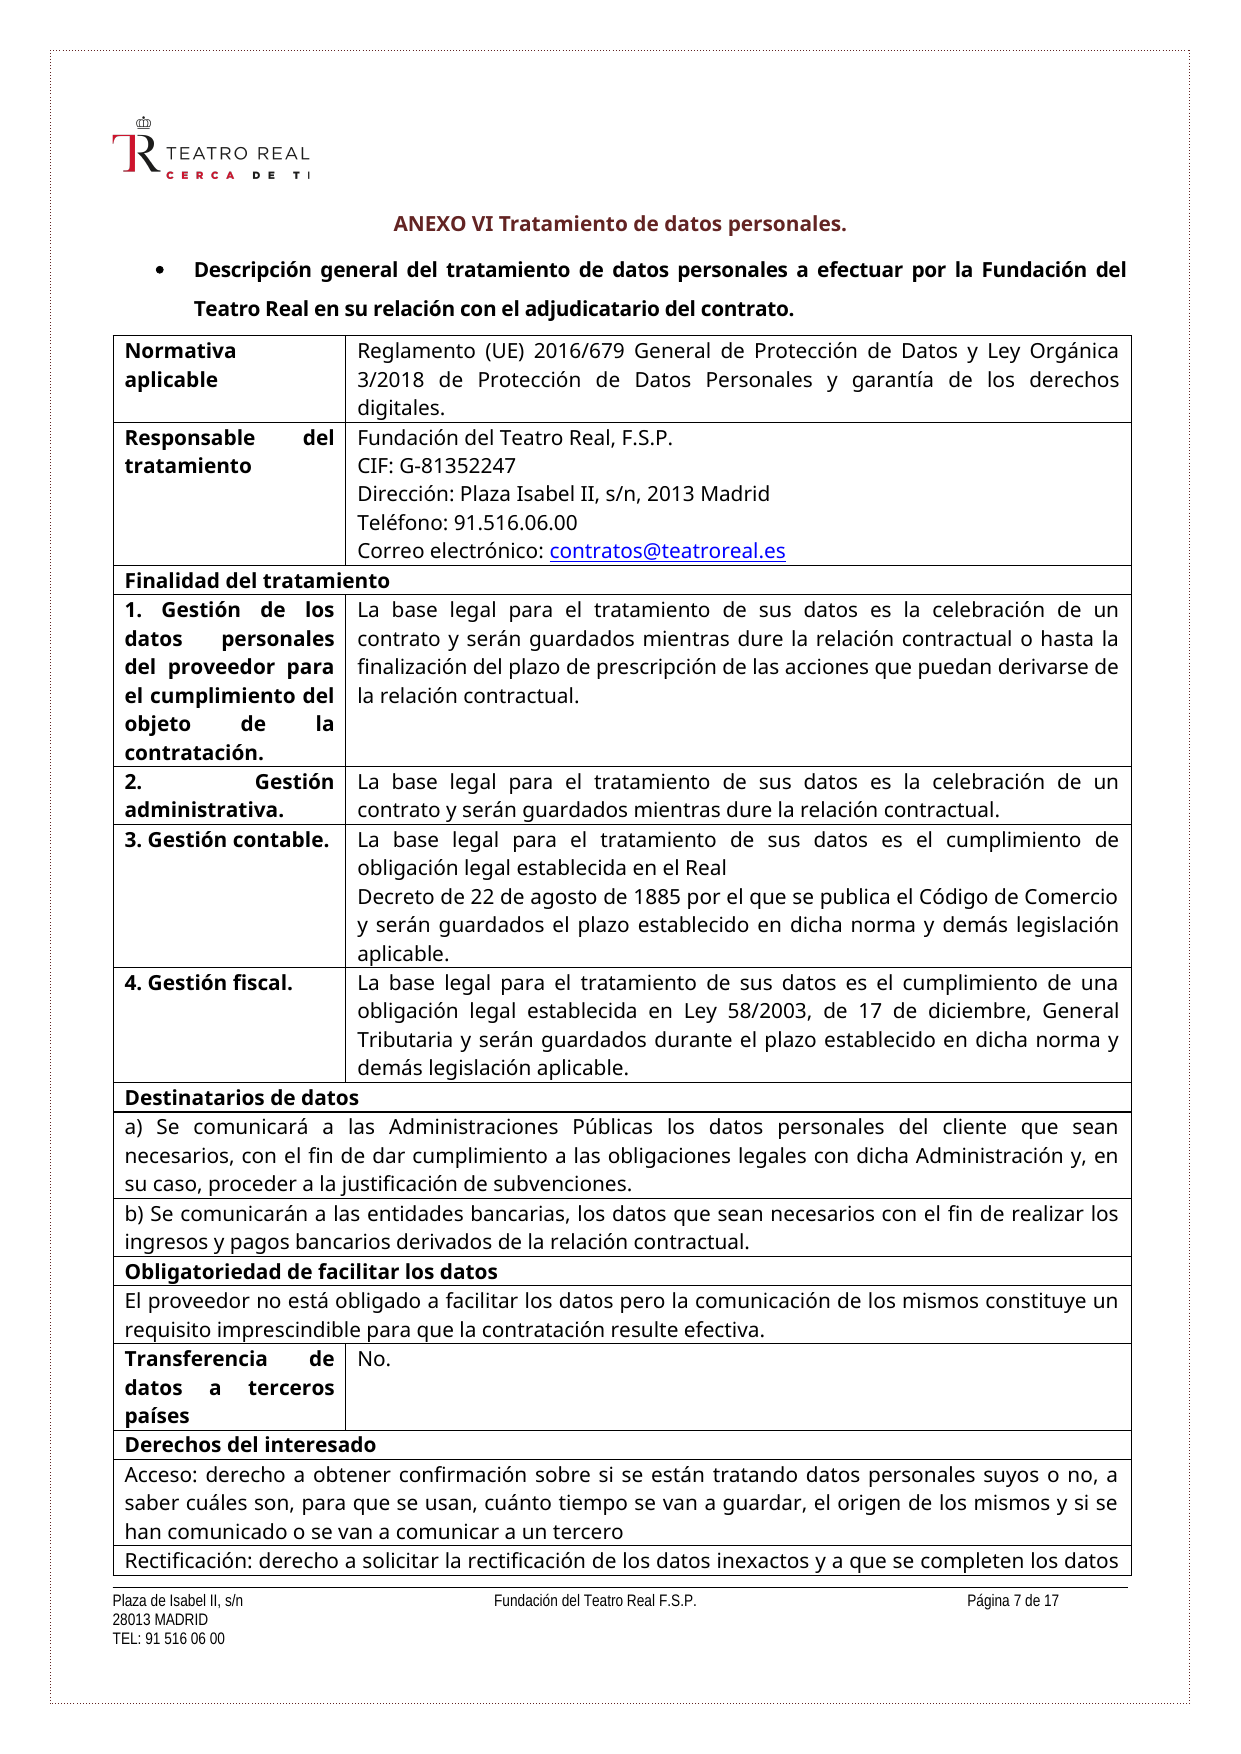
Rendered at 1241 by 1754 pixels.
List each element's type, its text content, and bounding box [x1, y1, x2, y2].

table_header Reglamento (UE) 2016/679 General de Protección de Datos y Ley Orgánica 3/2018 de Protección de Datos Personales y garantía de los derechos digitales. [346, 336, 1131, 422]
table_cell Obligatoriedad de facilitar los datos [114, 1257, 1131, 1285]
table_cell Responsable del tratamiento [114, 423, 345, 565]
subtitle ANEXO VI Tratamiento de datos personales. [112, 209, 1128, 238]
table_cell a) Se comunicará a las Administraciones Públicas los datos personales del cliente que sean necesarios, con el fin de dar cumplimiento a las obligaciones legales con dicha Administración y, en su caso, proceder a la justificación de subvenciones. [114, 1113, 1131, 1198]
table_cell El proveedor no está obligado a facilitar los datos pero la comunicación de los mismos constituye un requisito imprescindible para que la contratación resulte efectiva. [114, 1286, 1131, 1343]
table_cell Transferencia de datos a terceros países [114, 1344, 345, 1429]
table_cell Finalidad del tratamiento [114, 566, 1131, 594]
table_cell La base legal para el tratamiento de sus datos es el cumplimiento de obligación legal establecida en el Real Decreto de 22 de agosto de 1885 por el que se publica el Código de Comercio y serán guardados el plazo establecido en dicha norma y demás legislación aplicable. [346, 825, 1131, 967]
table_cell Destinatarios de datos [114, 1083, 1131, 1111]
picture [112, 116, 310, 179]
table_cell b) Se comunicarán a las entidades bancarias, los datos que sean necesarios con el fin de realizar los ingresos y pagos bancarios derivados de la relación contractual. [114, 1199, 1131, 1256]
table_cell Rectificación: derecho a solicitar la rectificación de los datos inexactos y a que se completen los datos personales incompletos. [114, 1546, 1131, 1575]
table_cell La base legal para el tratamiento de sus datos es la celebración de un contrato y serán guardados mientras dure la relación contractual. [346, 767, 1131, 824]
table_header Normativa aplicable [114, 336, 345, 422]
table_cell No. [346, 1344, 1131, 1429]
table_cell Acceso: derecho a obtener confirmación sobre si se están tratando datos personales suyos o no, a saber cuáles son, para que se usan, cuánto tiempo se van a guardar, el origen de los mismos y si se han comunicado o se van a comunicar a un tercero [114, 1460, 1131, 1545]
table_cell La base legal para el tratamiento de sus datos es el cumplimiento de una obligación legal establecida en Ley 58/2003, de 17 de diciembre, General Tributaria y serán guardados durante el plazo establecido en dicha norma y demás legislación aplicable. [346, 968, 1131, 1082]
list Descripción general del tratamiento de datos personales a efectuar por la Fundación del Teatro Real en su relación con el adjudicatario del contrato. [156, 255, 1128, 323]
table_cell 4. Gestión fiscal. [114, 968, 345, 1082]
table_cell 2. Gestión administrativa. [114, 767, 345, 824]
table_cell Fundación del Teatro Real, F.S.P. CIF: G-81352247 Dirección: Plaza Isabel II, s/n, 2013 Madrid Teléfono: 91.516.06.00 Correo electrónico: contratos@teatroreal.es [346, 423, 1131, 565]
table_cell 1. Gestión de los datos personales del proveedor para el cumplimiento del objeto de la contratación. [114, 595, 345, 766]
table_cell 3. Gestión contable. [114, 825, 345, 967]
table_cell La base legal para el tratamiento de sus datos es la celebración de un contrato y serán guardados mientras dure la relación contractual o hasta la finalización del plazo de prescripción de las acciones que puedan derivarse de la relación contractual. [346, 595, 1131, 766]
table_cell Derechos del interesado [114, 1431, 1131, 1459]
